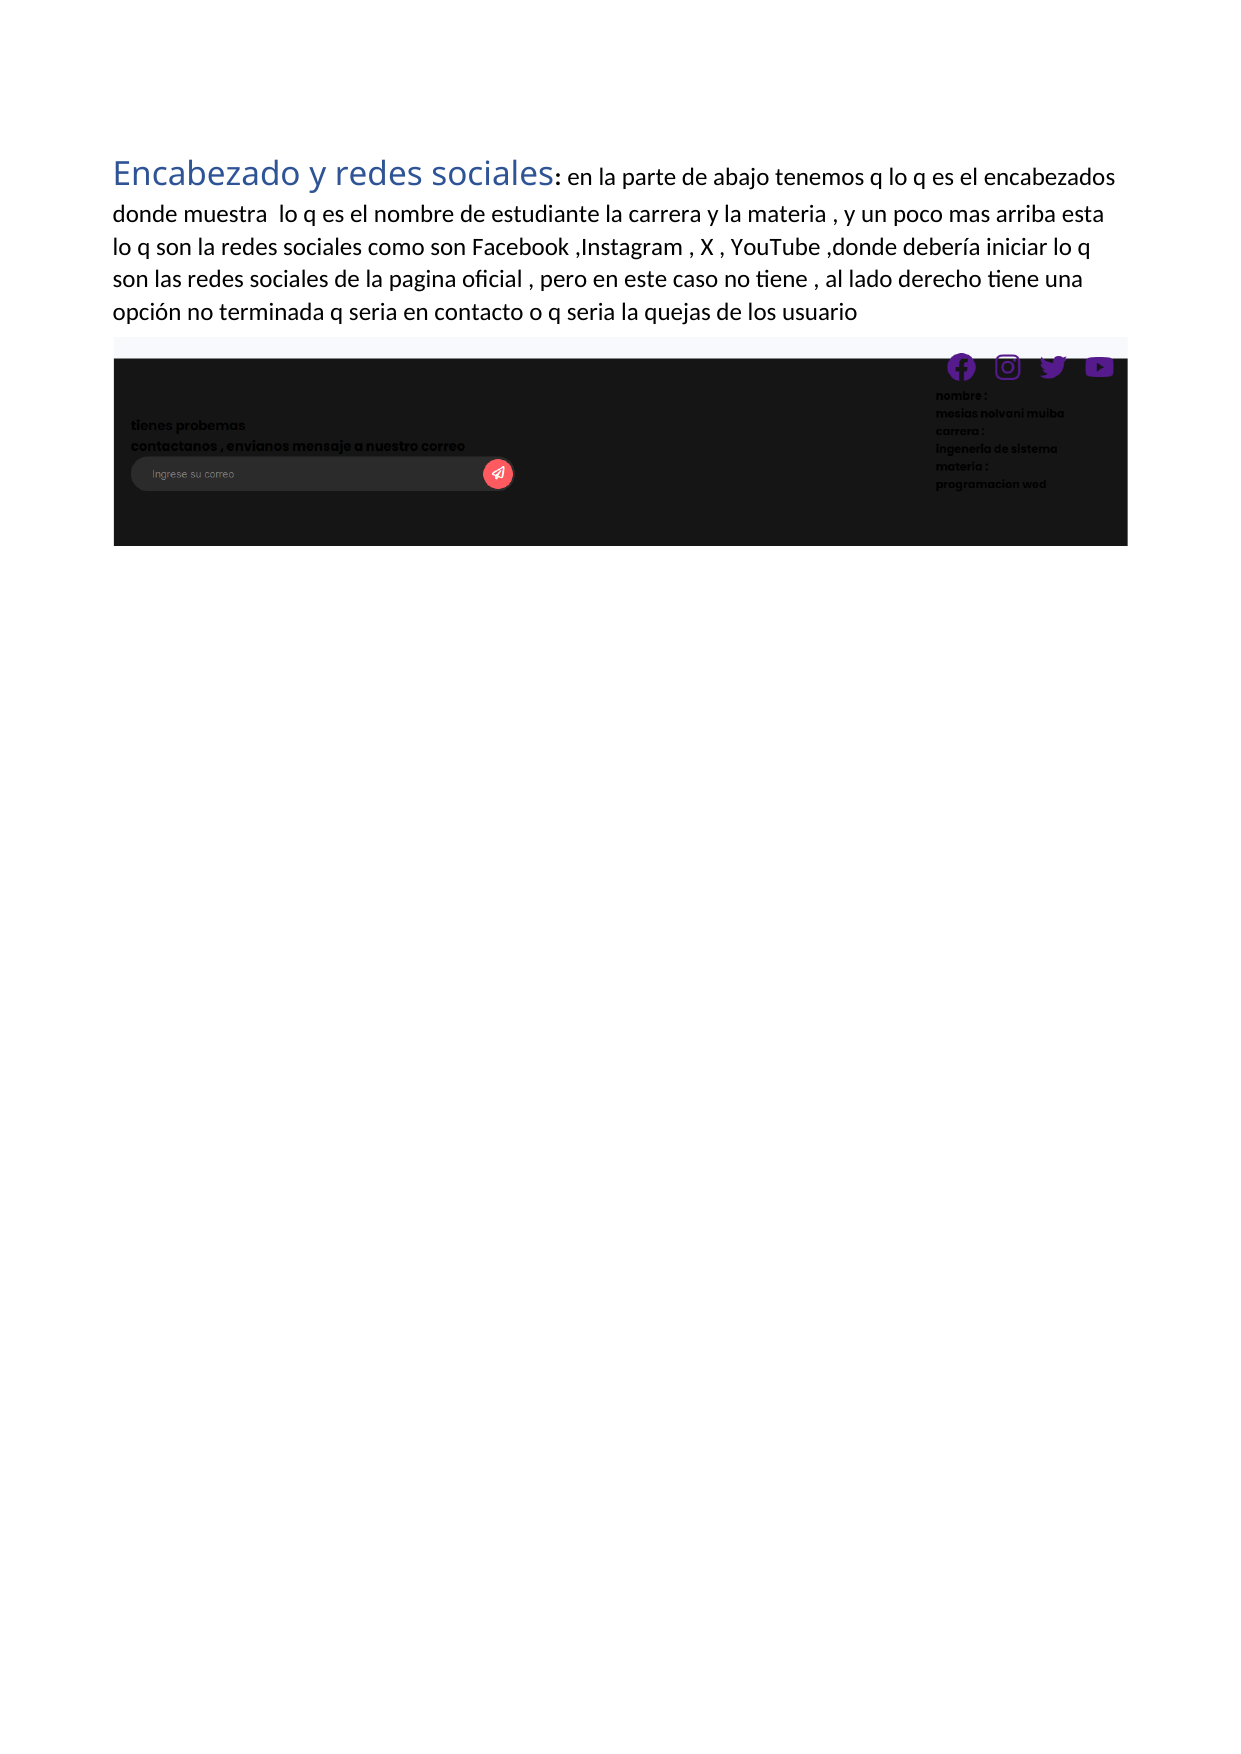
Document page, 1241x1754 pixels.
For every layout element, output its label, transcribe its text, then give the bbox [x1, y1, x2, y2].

text Encabezado y redes sociales: en la parte de abajo tenemos q lo q es el encabezados donde muestra lo q es el nombre de estudiante la carrera y la materia , y un poco mas arriba esta lo q son la redes sociales como son Facebook ,Instagram , X , YouTube ,donde debería iniciar lo q son las redes sociales de la pagina oficial , pero en este caso no tiene , al lado derecho tiene una opción no terminada q seria en contacto o q seria la quejas de los usuario [112, 150, 1128, 327]
picture [113, 337, 1128, 546]
